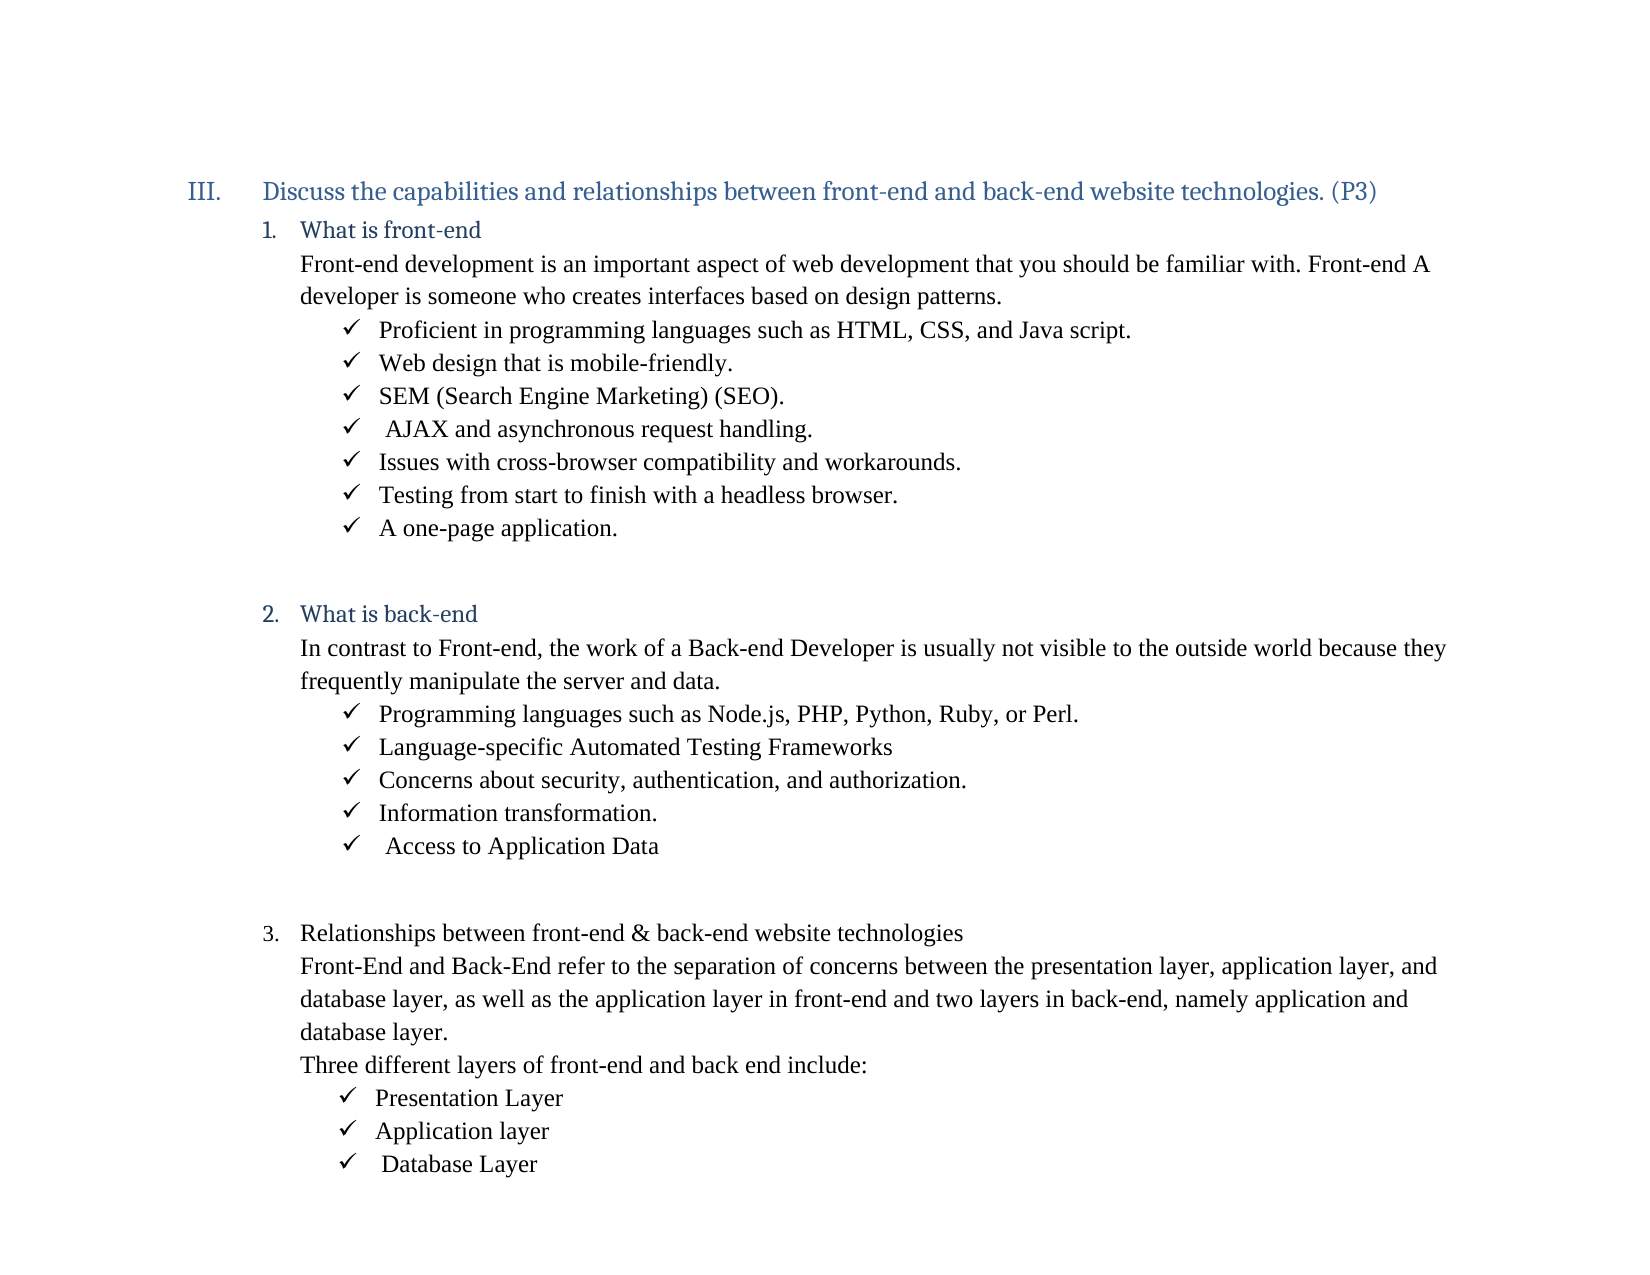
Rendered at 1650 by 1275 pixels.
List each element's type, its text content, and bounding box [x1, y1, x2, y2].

list Access to Application Data [341, 831, 1500, 859]
list Web design that is mobile-friendly. [341, 348, 1500, 376]
list Database Layer [337, 1149, 1500, 1178]
list SEM (Search Engine Marketing) (SEO). [341, 381, 1500, 409]
list Information transformation. [341, 798, 1500, 827]
subtitle Discuss the capabilities and relationships between front-end and back-end website technologies. (P3) [187, 176, 1500, 207]
list Programming languages such as Node.js, PHP, Python, Ruby, or Perl. [341, 699, 1500, 727]
list Application layer [337, 1116, 1500, 1144]
list Testing from start to finish with a headless browser. [341, 480, 1500, 508]
list AJAX and asynchronous request handling. [341, 414, 1500, 442]
list In contrast to Front-end, the work of a Back-end Developer is usually not visible to the outside world because they frequently manipulate the server and data. [300, 633, 1500, 694]
list Presentation Layer [337, 1083, 1500, 1112]
list A one-page application. [341, 513, 1500, 542]
subtitle What is back-end [262, 600, 1500, 628]
list Issues with cross-browser compatibility and workarounds. [341, 447, 1500, 476]
list Three different layers of front-end and back end include: [300, 1050, 1500, 1078]
list Concerns about security, authentication, and authorization. [341, 765, 1500, 793]
subtitle What is front-end [262, 216, 1500, 244]
subtitle Relationships between front-end & back-end website technologies [262, 918, 1500, 946]
list Proficient in programming languages such as HTML, CSS, and Java script. [341, 315, 1500, 343]
list Language-specific Automated Testing Frameworks [341, 732, 1500, 761]
list Front-end development is an important aspect of web development that you should be familiar with. Front-end A developer is someone who creates interfaces based on design patterns. [300, 249, 1500, 310]
list Front-End and Back-End refer to the separation of concerns between the presentation layer, application layer, and database layer, as well as the application layer in front-end and two layers in back-end, namely application and database layer. [300, 951, 1500, 1046]
